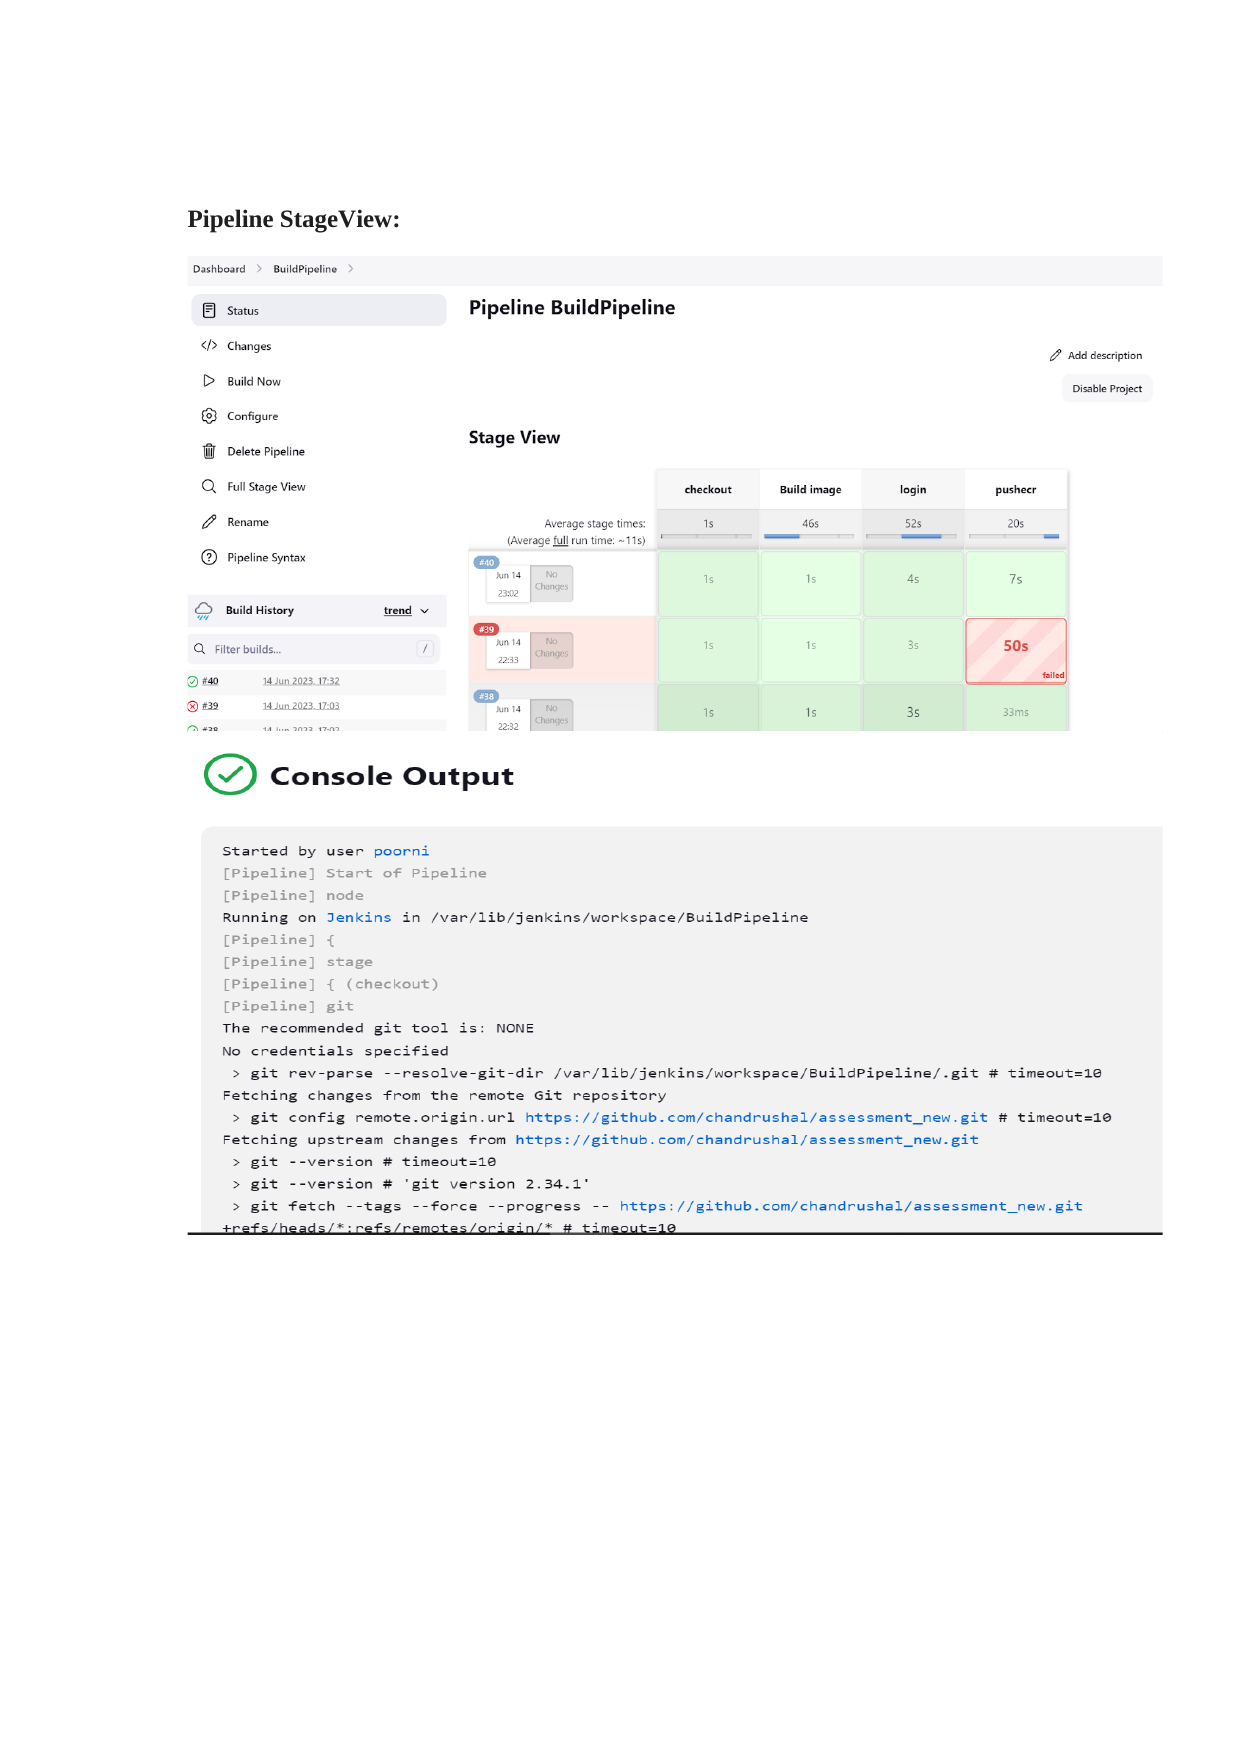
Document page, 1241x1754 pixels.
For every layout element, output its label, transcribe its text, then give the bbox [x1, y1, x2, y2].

picture [187, 256, 1163, 1235]
text Pipeline StageView: [187, 204, 1053, 232]
